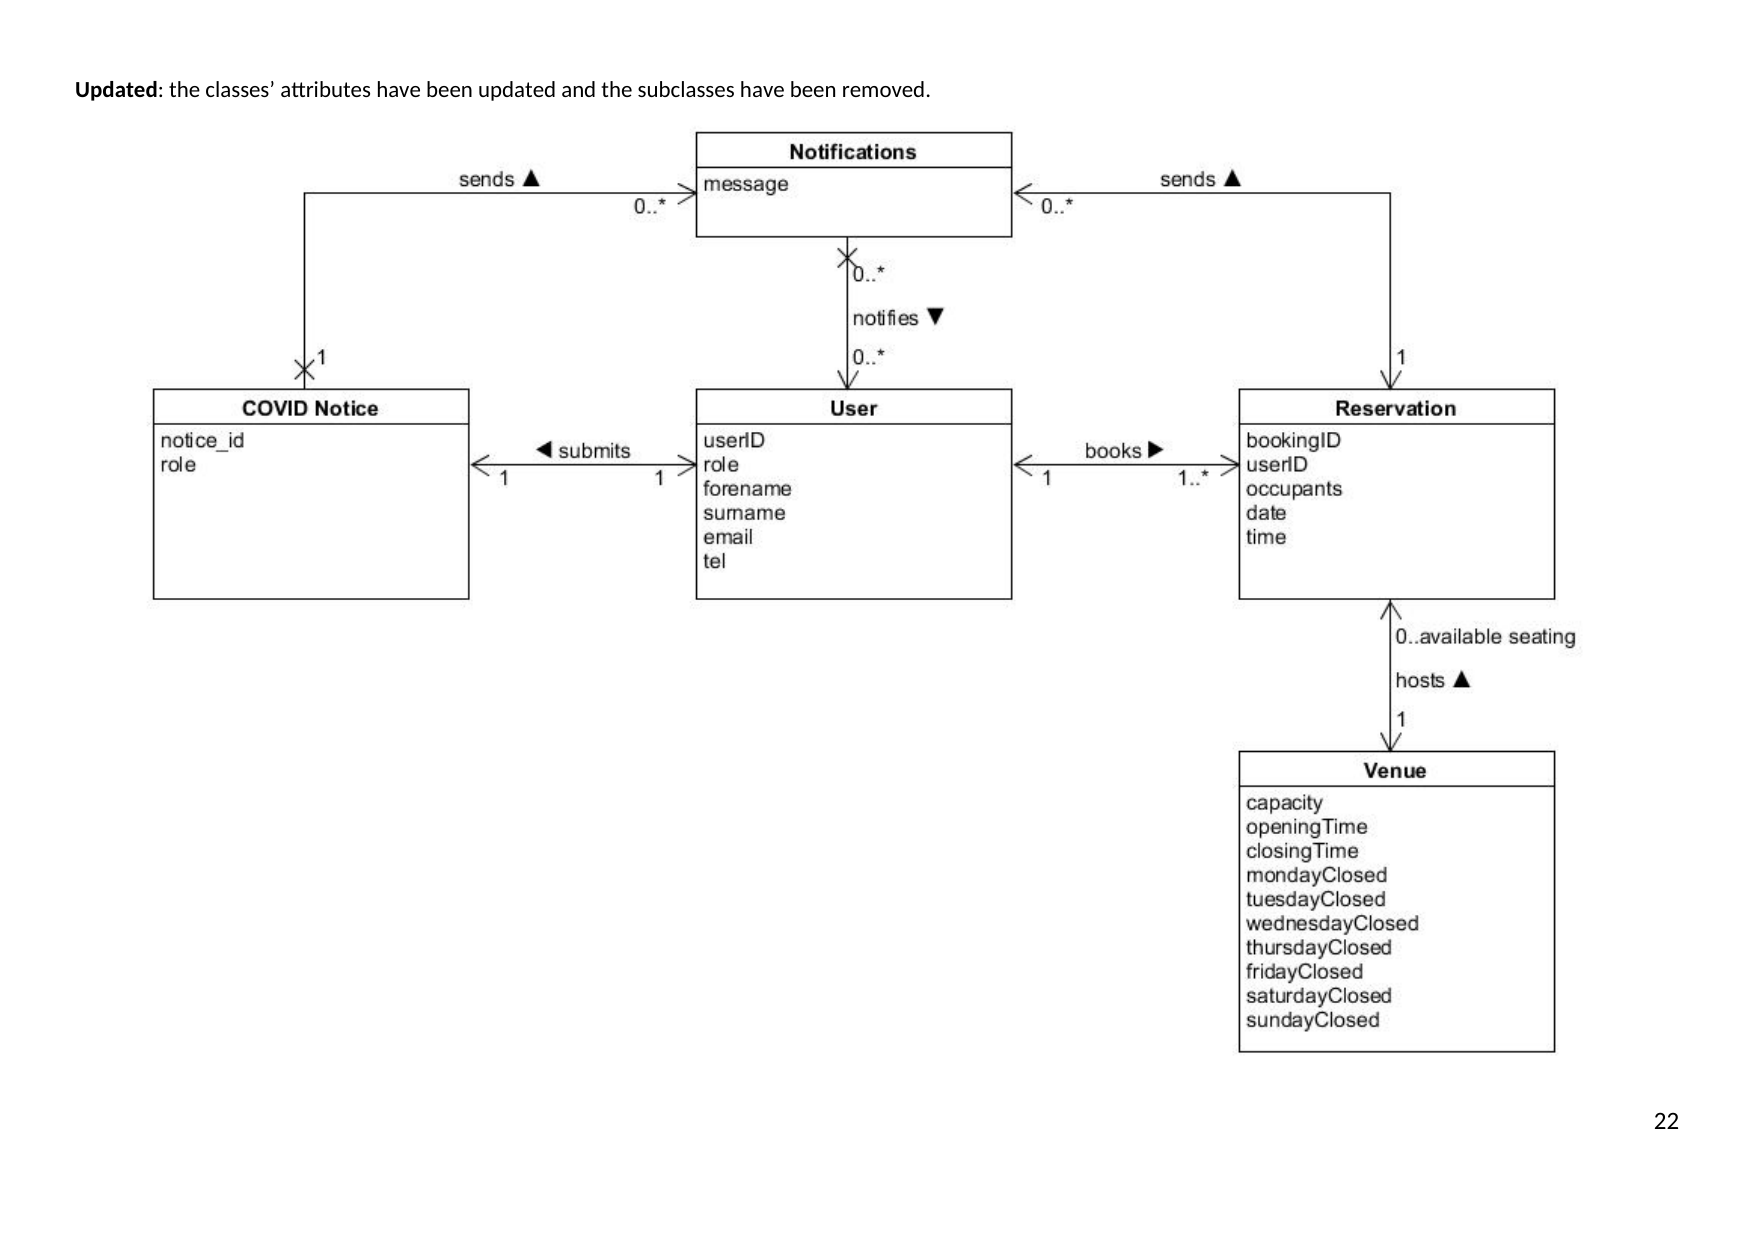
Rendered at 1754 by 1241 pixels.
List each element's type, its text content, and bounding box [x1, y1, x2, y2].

text Updated: the classes’ attributes have been updated and the subclasses have been removed. [75, 75, 1679, 103]
picture [123, 103, 1631, 1083]
